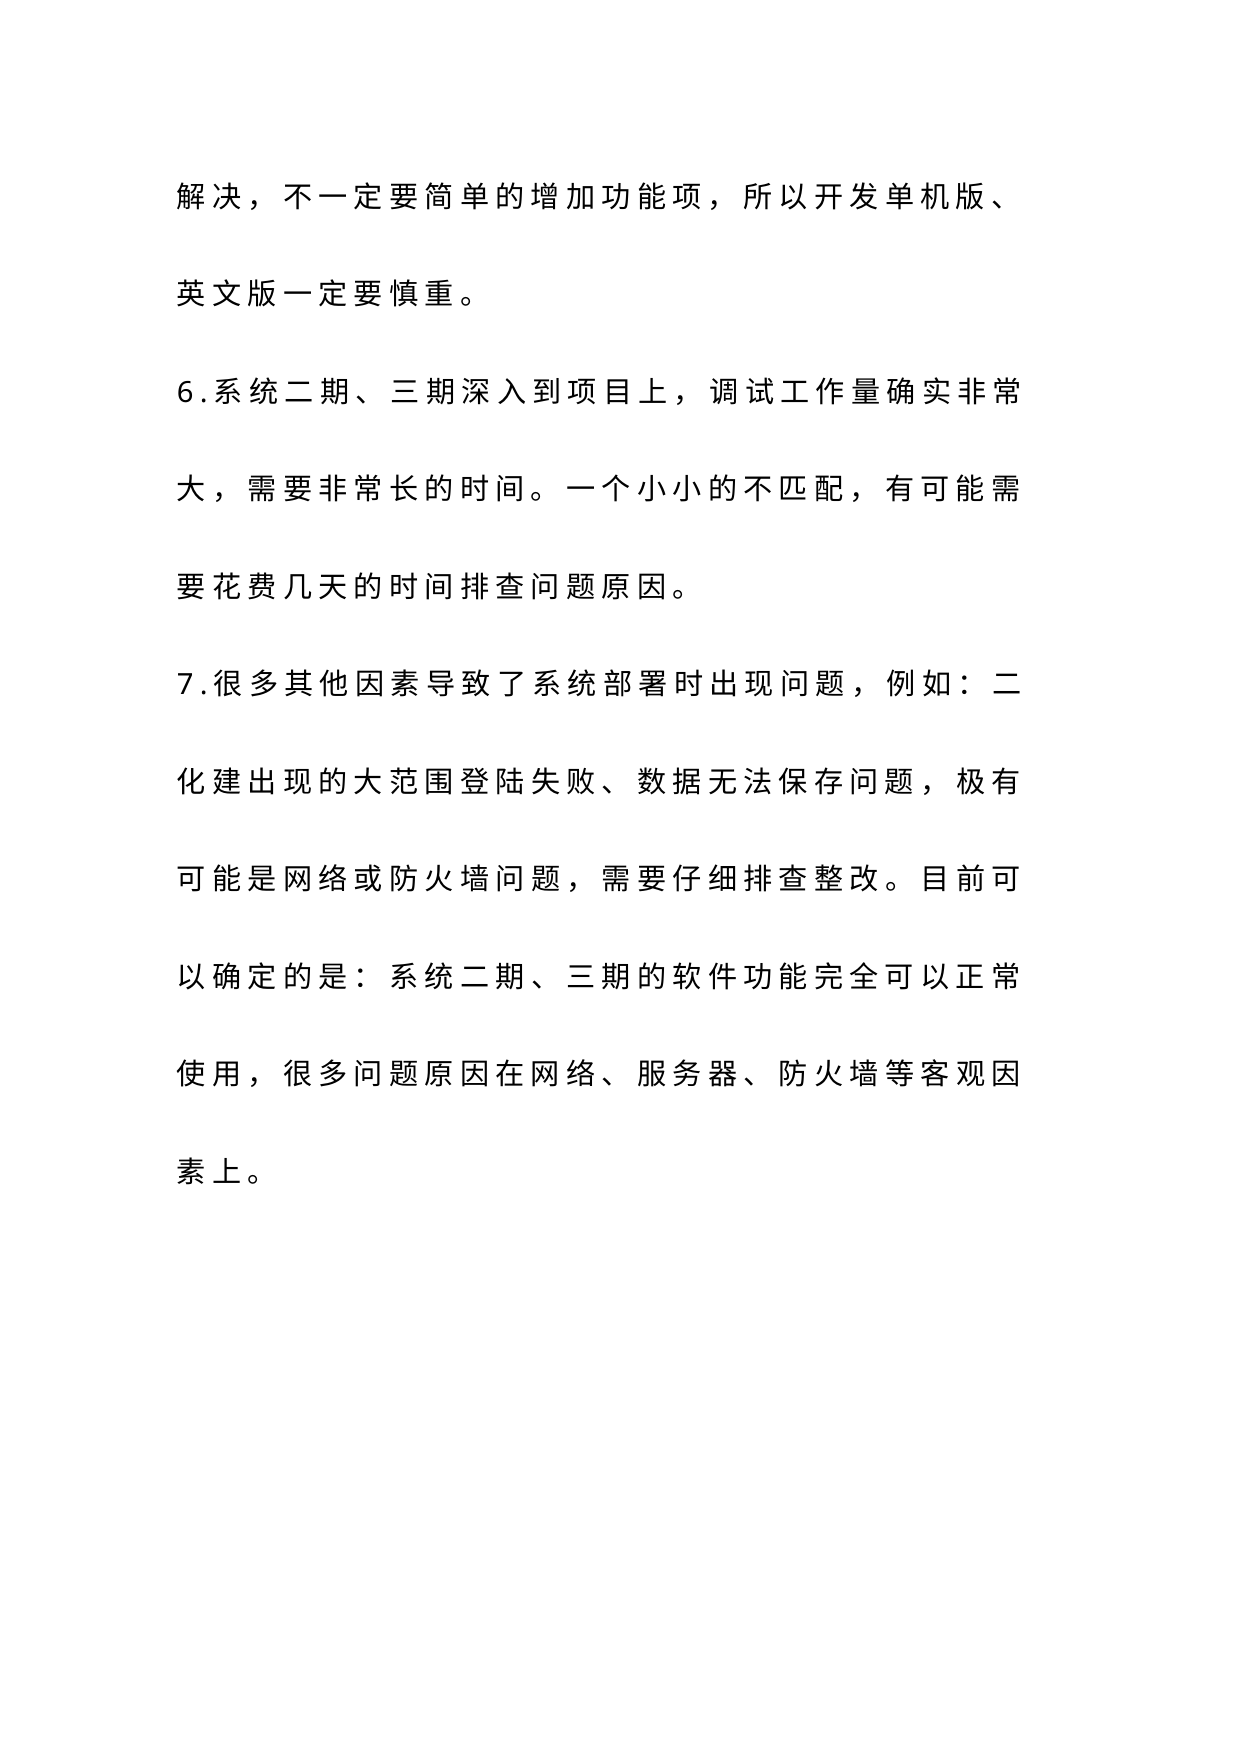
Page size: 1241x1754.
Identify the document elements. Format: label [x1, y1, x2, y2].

text [187, 162, 1053, 1202]
